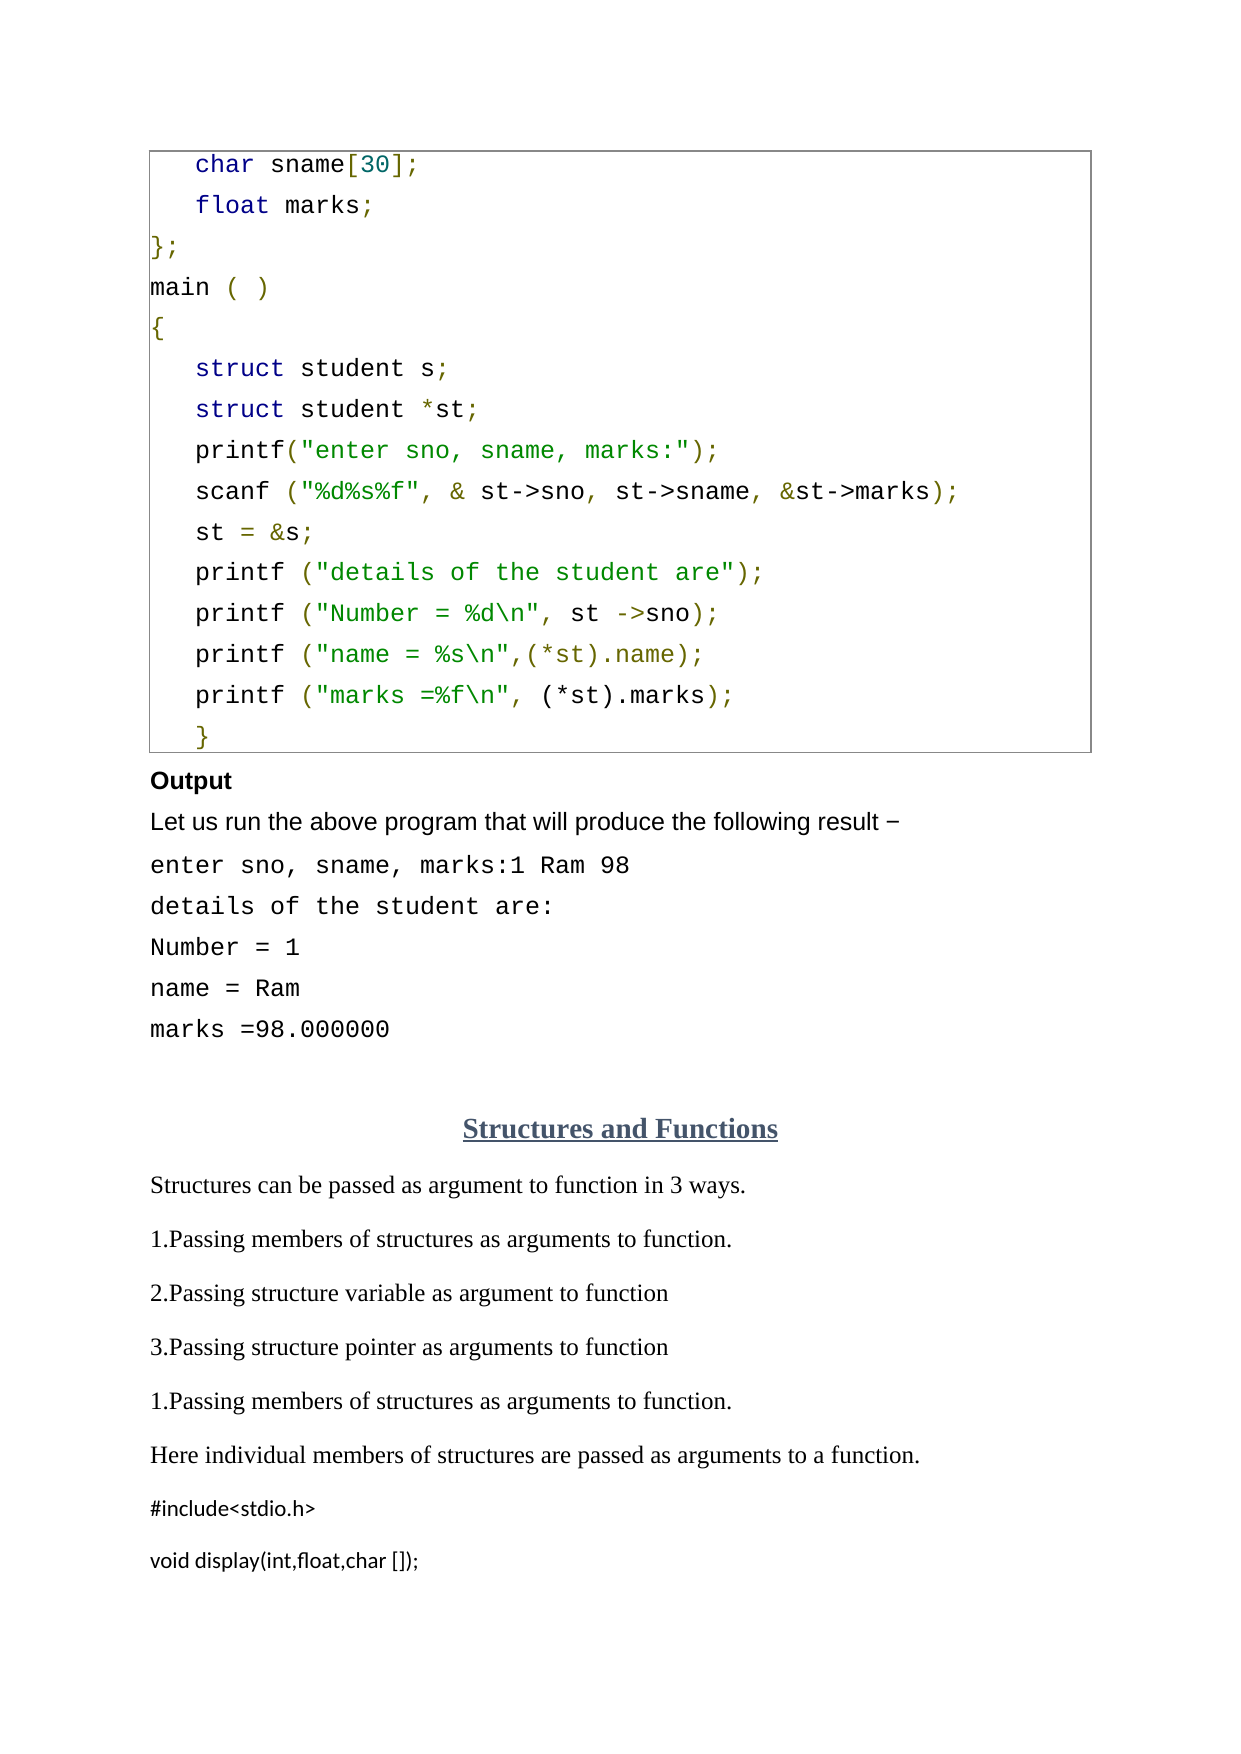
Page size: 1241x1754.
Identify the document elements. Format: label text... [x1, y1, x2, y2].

text scanf ("%d%s%f", & st->sno, st->sname, &st->marks); [150, 477, 1090, 507]
text marks =98.000000 [150, 1016, 1090, 1045]
text void display(int,float,char []); [150, 1547, 1090, 1575]
text enter sno, sname, marks:1 Ram 98 [150, 853, 1090, 881]
text struct student s; [150, 354, 1090, 384]
text struct student *st; [150, 395, 1090, 425]
text printf ("Number = %d\n", st ->sno); [150, 599, 1090, 629]
text printf ("details of the student are"); [150, 558, 1090, 588]
text main ( ) [150, 272, 1090, 302]
text Let us run the above program that will produce the following result − [150, 807, 1090, 836]
text printf ("marks =%f\n", (*st).marks); [150, 681, 1090, 711]
text Number = 1 [150, 935, 1090, 963]
text #include<stdio.h> [150, 1494, 1090, 1522]
text { [150, 313, 1090, 343]
text Structures can be passed as argument to function in 3 ways. [150, 1171, 1090, 1199]
text }; [150, 232, 1090, 262]
text printf ("name = %s\n",(*st).name); [150, 640, 1090, 670]
text 2.Passing structure variable as argument to function [150, 1278, 1090, 1307]
text 3.Passing structure pointer as arguments to function [150, 1332, 1090, 1361]
text char sname[30]; [150, 152, 1090, 180]
text } [150, 722, 1090, 752]
text st = &s; [150, 517, 1090, 547]
text printf("enter sno, sname, marks:"); [150, 436, 1090, 466]
text float marks; [150, 191, 1090, 221]
text name = Ram [150, 976, 1090, 1004]
text 1.Passing members of structures as arguments to function. [150, 1386, 1090, 1415]
text Structures and Functions [150, 1111, 1090, 1145]
text Output [150, 766, 1090, 794]
text Here individual members of structures are passed as arguments to a function. [150, 1440, 1090, 1468]
text 1.Passing members of structures as arguments to function. [150, 1224, 1090, 1253]
text details of the student are: [150, 894, 1090, 922]
